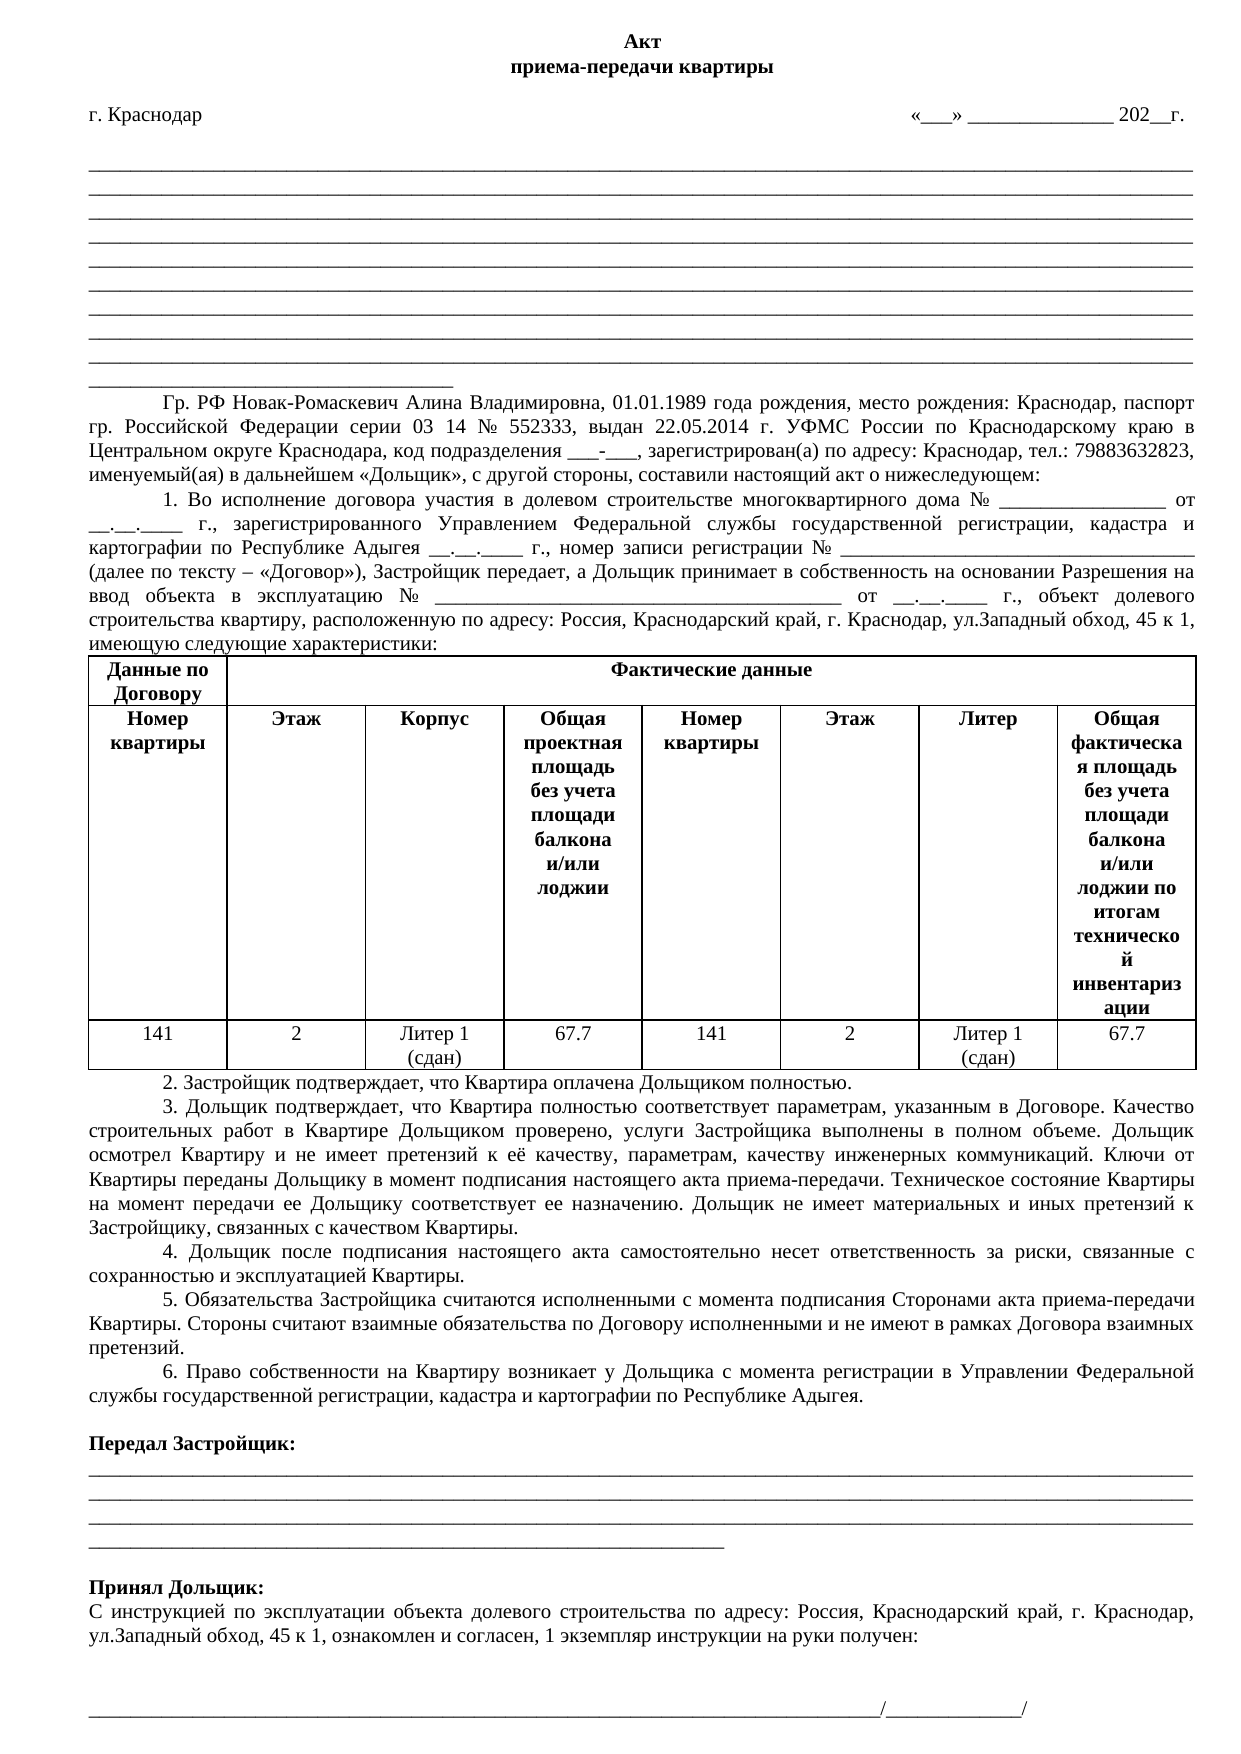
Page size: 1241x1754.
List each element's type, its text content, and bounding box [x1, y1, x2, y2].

table_cell Номер квартиры [89, 706, 226, 1019]
table_cell 141 [89, 1021, 226, 1069]
text Гр. РФ Новак-Ромаскевич Алина Владимировна, 01.01.1989 года рождения, место рождения: Краснодар, паспорт гр. Российской Федерации серии 03 14 № 552333, выдан 22.05.2014 г. УФМС России по Краснодарскому краю в Центральном округе Краснодара, код подразделения ___-___, зарегистрирован(а) по адресу: Краснодар, тел.: 79883632823, именуемый(ая) в дальнейшем «Дольщик», с другой стороны, составили настоящий акт о нижеследующем: [88, 390, 1196, 486]
table_cell Номер квартиры [643, 706, 780, 1019]
text 2. Застройщик подтверждает, что Квартира оплачена Дольщиком полностью. [88, 1070, 1196, 1094]
text 5. Обязательства Застройщика считаются исполненными с момента подписания Сторонами акта приема-передачи Квартиры. Стороны считают взаимные обязательства по Договору исполненными и не имеют в рамках Договора взаимных претензий. [88, 1287, 1196, 1359]
text 6. Право собственности на Квартиру возникает у Дольщика с момента регистрации в Управлении Федеральной службы государственной регистрации, кадастра и картографии по Республике Адыгея. [88, 1359, 1196, 1407]
text г. Краснодар «___» ______________ 202__г. [88, 102, 1196, 126]
text _____________________________________________________________________________________________________________________________________________________________________________________________________________________________________________________________________________________________________________________________________________________________________________________________________________________________________________________________________________________________________________________________________________________________________________________________________________________________________________________________________________________________________________________________________________________________________________________________________________________________________________________________________________________________________________________________________________________________________________________________________________________________ [88, 149, 1196, 390]
text Акт [88, 29, 1196, 53]
text Принял Дольщик: [88, 1575, 1196, 1599]
table_cell Общая фактическая площадь без учета площади балкона и/или лоджии по итогам технической инвентаризации [1058, 706, 1195, 1019]
table_cell Литер [920, 706, 1057, 1019]
table_cell Общая проектная площадь без учета площади балкона и/или лоджии [505, 706, 641, 1019]
text 1. Во исполнение договора участия в долевом строительстве многоквартирного дома № ________________ от __.__.____ г., зарегистрированного Управлением Федеральной службы государственной регистрации, кадастра и картографии по Республике Адыгея __.__.____ г., номер записи регистрации № __________________________________ (далее по тексту – «Договор»), Застройщик передает, а Дольщик принимает в собственность на основании Разрешения на ввод объекта в эксплуатацию № _______________________________________ от __.__.____ г., объект долевого строительства квартиру, расположенную по адресу: Россия, Краснодарский край, г. Краснодар, ул.Западный обход, 45 к 1, имеющую следующие характеристики: [88, 486, 1196, 655]
table_cell 2 [781, 1021, 918, 1069]
table_cell 2 [228, 1021, 365, 1069]
table_header Фактические данные [228, 657, 1195, 704]
text Передал Застройщик: [88, 1431, 1196, 1455]
table_cell 141 [643, 1021, 780, 1069]
table_cell Литер 1 (сдан) [366, 1021, 503, 1069]
table_cell 67.7 [505, 1021, 641, 1069]
text приема-передачи квартиры [88, 53, 1196, 78]
table_cell Корпус [366, 706, 503, 1019]
text С инструкцией по эксплуатации объекта долевого строительства по адресу: Россия, Краснодарский край, г. Краснодар, ул.Западный обход, 45 к 1, ознакомлен и согласен, 1 экземпляр инструкции на руки получен: [88, 1599, 1196, 1647]
text ___________________________________________________________________________________________________________________________________________________________________________________________________________________________________________________________________________________________________________________________________________________________________________________________ [88, 1455, 1196, 1551]
text ____________________________________________________________________________/_____________/ [88, 1695, 1196, 1719]
text 4. Дольщик после подписания настоящего акта самостоятельно несет ответственность за риски, связанные с сохранностью и эксплуатацией Квартиры. [88, 1239, 1196, 1287]
table_cell Этаж [228, 706, 365, 1019]
text 3. Дольщик подтверждает, что Квартира полностью соответствует параметрам, указанным в Договоре. Качество строительных работ в Квартире Дольщиком проверено, услуги Застройщика выполнены в полном объеме. Дольщик осмотрел Квартиру и не имеет претензий к её качеству, параметрам, качеству инженерных коммуникаций. Ключи от Квартиры переданы Дольщику в момент подписания настоящего акта приема-передачи. Техническое состояние Квартиры на момент передачи ее Дольщику соответствует ее назначению. Дольщик не имеет материальных и иных претензий к Застройщику, связанных с качеством Квартиры. [88, 1094, 1196, 1239]
table_cell Этаж [781, 706, 918, 1019]
table_header Данные по Договору [89, 657, 226, 704]
table_cell Литер 1 (сдан) [920, 1021, 1057, 1069]
table_cell 67.7 [1058, 1021, 1195, 1069]
